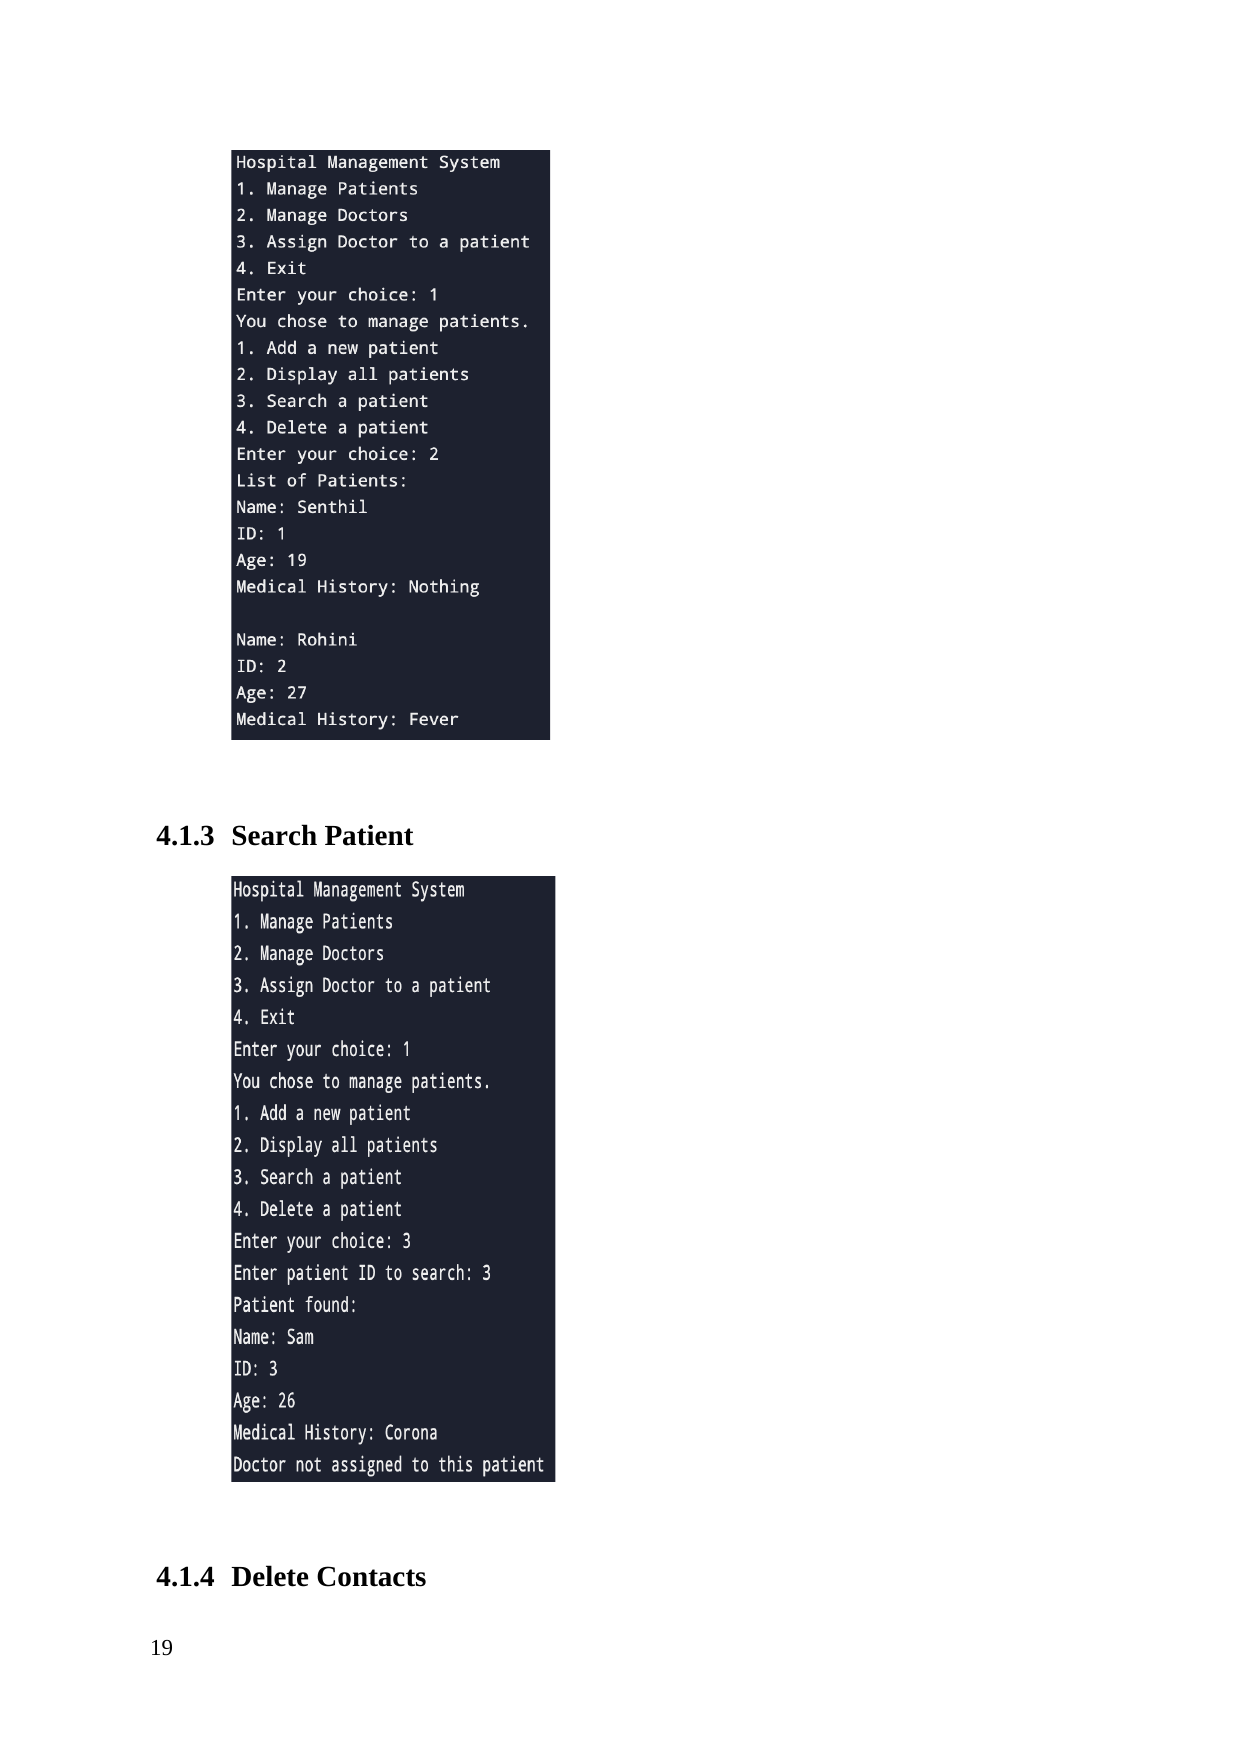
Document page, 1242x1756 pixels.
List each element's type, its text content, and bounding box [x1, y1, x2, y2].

picture [231, 150, 550, 740]
picture [231, 876, 556, 1482]
list Delete Contacts [156, 1559, 1141, 1593]
list Search Patient [156, 818, 1141, 852]
